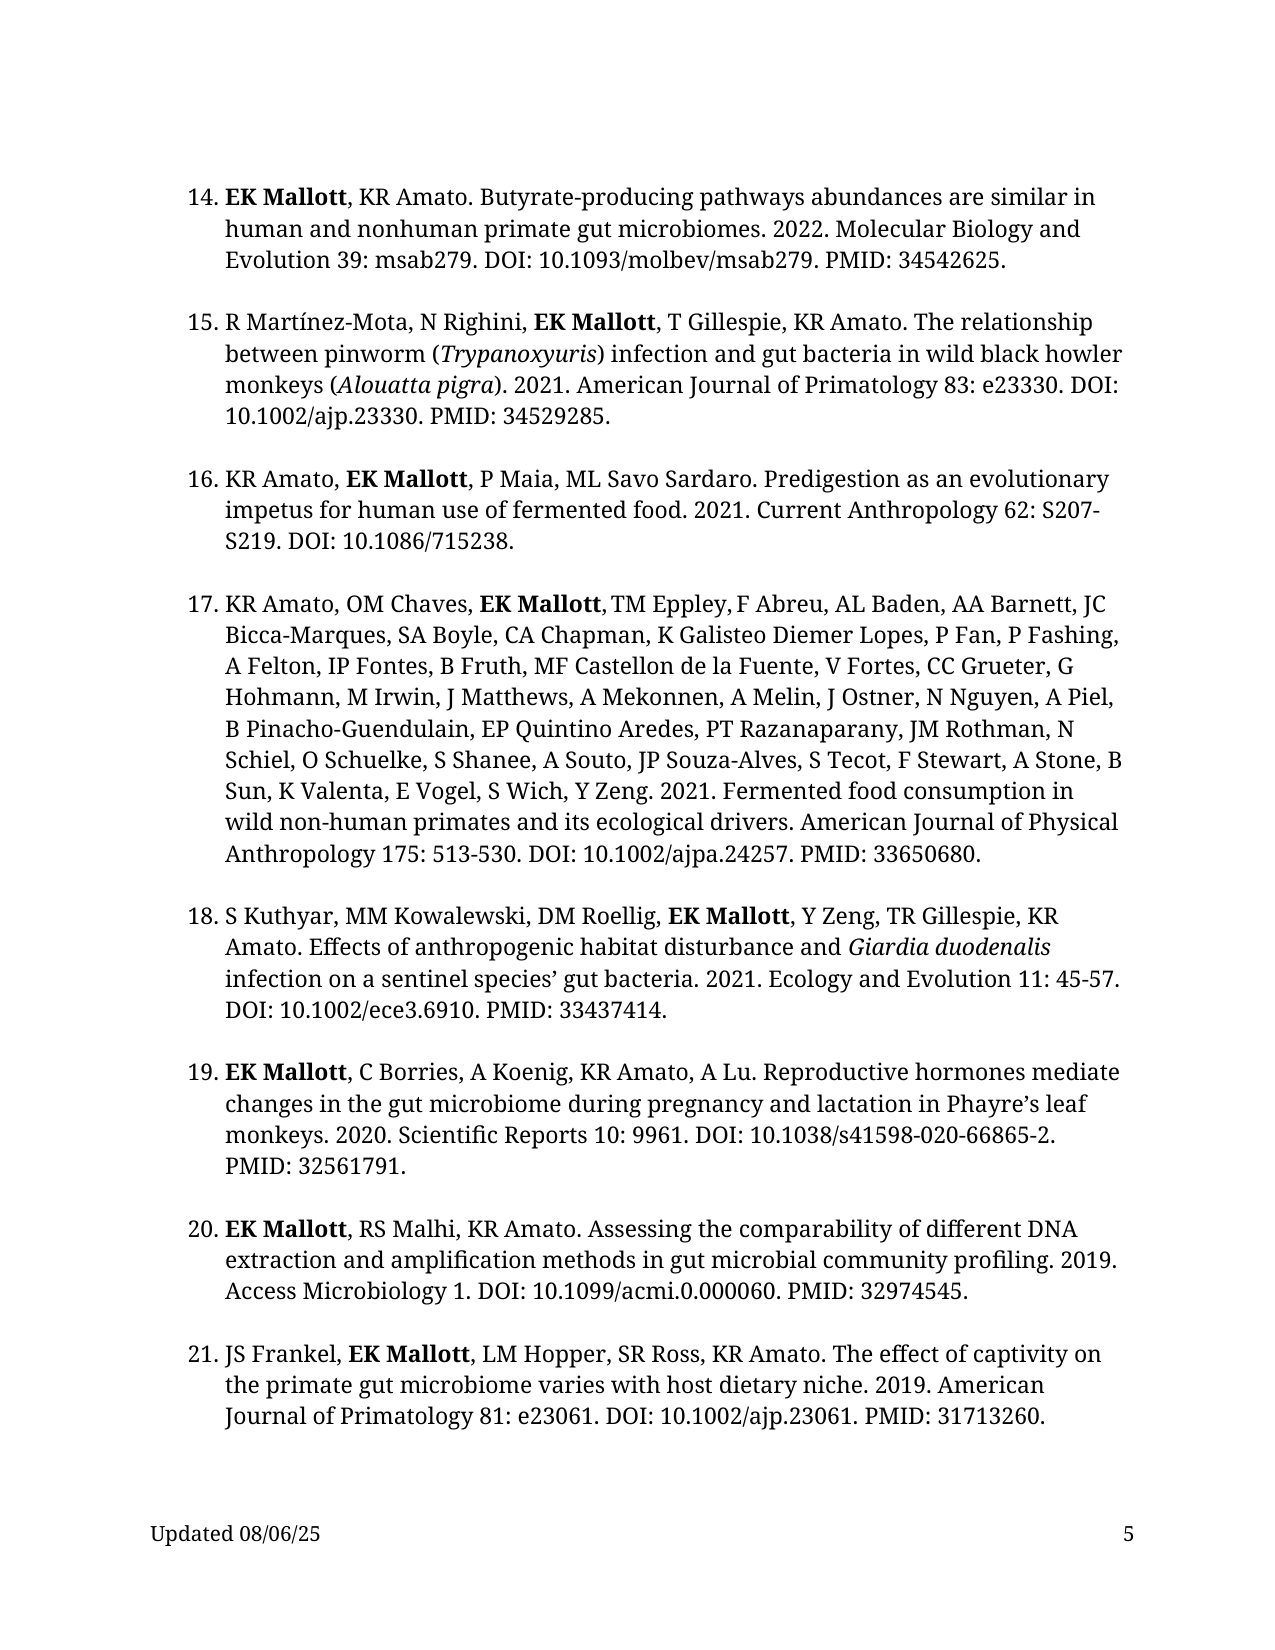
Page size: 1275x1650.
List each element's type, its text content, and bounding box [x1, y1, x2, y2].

list JS Frankel, EK Mallott, LM Hopper, SR Ross, KR Amato. The effect of captivity on the primate gut microbiome varies with host dietary niche. 2019. American Journal of Primatology 81: e23061. DOI: 10.1002/ajp.23061. PMID: 31713260. [187, 1337, 1125, 1431]
list EK Mallott, RS Malhi, KR Amato. Assessing the comparability of different DNA extraction and amplification methods in gut microbial community profiling. 2019. Access Microbiology 1. DOI: 10.1099/acmi.0.000060. PMID: 32974545. [187, 1212, 1125, 1306]
list S Kuthyar, MM Kowalewski, DM Roellig, EK Mallott, Y Zeng, TR Gillespie, KR Amato. Effects of anthropogenic habitat disturbance and Giardia duodenalis infection on a sentinel species’ gut bacteria. 2021. Ecology and Evolution 11: 45-57. DOI: 10.1002/ece3.6910. PMID: 33437414. [187, 900, 1125, 1025]
list KR Amato, EK Mallott, P Maia, ML Savo Sardaro. Predigestion as an evolutionary impetus for human use of fermented food. 2021. Current Anthropology 62: S207-S219. DOI: 10.1086/715238. [187, 462, 1125, 556]
list KR Amato, OM Chaves, EK Mallott, TM Eppley, F Abreu, AL Baden, AA Barnett, JC Bicca-Marques, SA Boyle, CA Chapman, K Galisteo Diemer Lopes, P Fan, P Fashing, A Felton, IP Fontes, B Fruth, MF Castellon de la Fuente, V Fortes, CC Grueter, G Hohmann, M Irwin, J Matthews, A Mekonnen, A Melin, J Ostner, N Nguyen, A Piel, B Pinacho-Guendulain, EP Quintino Aredes, PT Razanaparany, JM Rothman, N Schiel, O Schuelke, S Shanee, A Souto, JP Souza-Alves, S Tecot, F Stewart, A Stone, B Sun, K Valenta, E Vogel, S Wich, Y Zeng. 2021. Fermented food consumption in wild non-human primates and its ecological drivers. American Journal of Physical Anthropology 175: 513-530. DOI: 10.1002/ajpa.24257. PMID: 33650680. [187, 587, 1125, 869]
list R Martínez-Mota, N Righini, EK Mallott, T Gillespie, KR Amato. The relationship between pinworm (Trypanoxyuris) infection and gut bacteria in wild black howler monkeys (Alouatta pigra). 2021. American Journal of Primatology 83: e23330. DOI: 10.1002/ajp.23330. PMID: 34529285. [187, 306, 1125, 431]
list EK Mallott, KR Amato. Butyrate-producing pathways abundances are similar in human and nonhuman primate gut microbiomes. 2022. Molecular Biology and Evolution 39: msab279. DOI: 10.1093/molbev/msab279. PMID: 34542625. [187, 181, 1125, 275]
list EK Mallott, C Borries, A Koenig, KR Amato, A Lu. Reproductive hormones mediate changes in the gut microbiome during pregnancy and lactation in Phayre’s leaf monkeys. 2020. Scientific Reports 10: 9961. DOI: 10.1038/s41598-020-66865-2. PMID: 32561791. [187, 1056, 1125, 1181]
